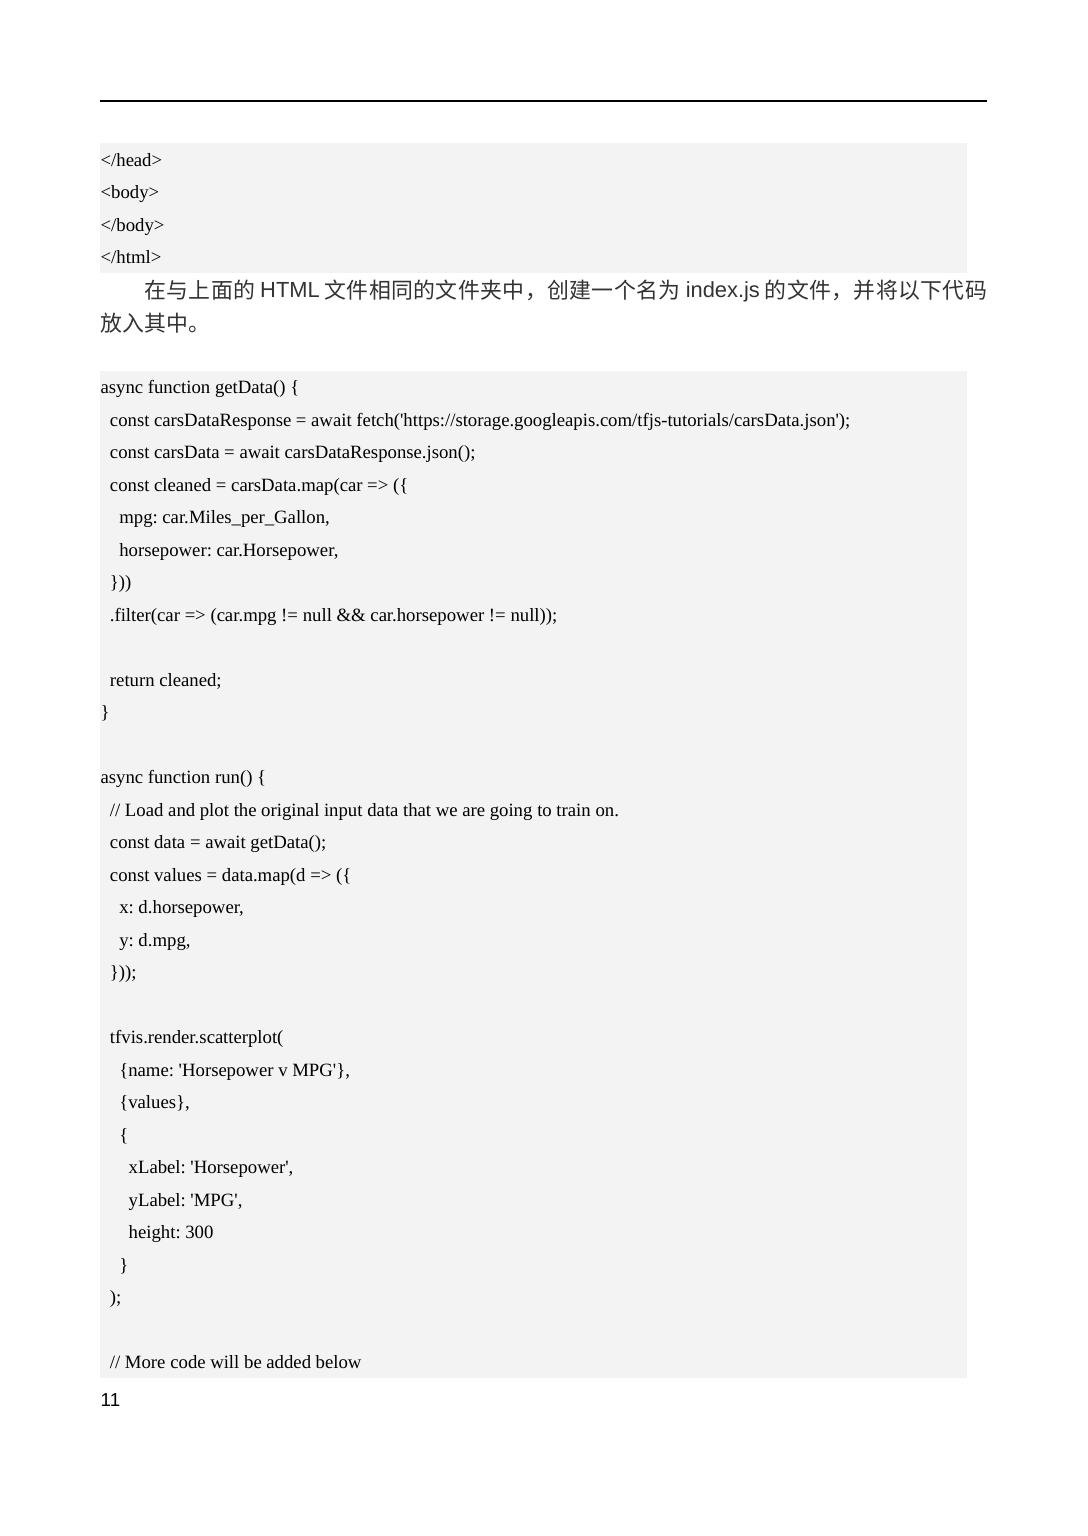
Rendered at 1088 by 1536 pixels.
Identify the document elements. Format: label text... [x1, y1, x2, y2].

text yLabel: 'MPG', [100, 1183, 967, 1216]
text {values}, [100, 1086, 967, 1118]
text { [100, 1118, 967, 1151]
text // More code will be added below [100, 1346, 967, 1378]
text .filter(car => (car.mpg != null && car.horsepower != null)); [100, 598, 967, 631]
text })) [100, 566, 967, 598]
text } [100, 1248, 967, 1281]
text const data = await getData(); [100, 826, 967, 858]
text async function getData() { [100, 371, 967, 403]
text })); [100, 956, 967, 988]
text ); [100, 1281, 967, 1313]
text return cleaned; [100, 663, 967, 696]
text y: d.mpg, [100, 923, 967, 956]
text {name: 'Horsepower v MPG'}, [100, 1053, 967, 1086]
text const carsData = await carsDataResponse.json(); [100, 436, 967, 468]
text </html> [100, 241, 967, 273]
text 在与上面的HTML文件相同的文件夹中，创建一个名为index.js的文件，并将以下代码放入其中。 [100, 273, 987, 338]
text </head> [100, 143, 967, 176]
text const cleaned = carsData.map(car => ({ [100, 468, 967, 501]
text const carsDataResponse = await fetch('https://storage.googleapis.com/tfjs-tutorials/carsData.json'); [100, 403, 967, 436]
text } [100, 696, 967, 728]
text </body> [100, 208, 967, 241]
text async function run() { [100, 761, 967, 793]
text xLabel: 'Horsepower', [100, 1151, 967, 1183]
text tfvis.render.scatterplot( [100, 1021, 967, 1053]
text // Load and plot the original input data that we are going to train on. [100, 793, 967, 826]
text horsepower: car.Horsepower, [100, 533, 967, 566]
text <body> [100, 176, 967, 208]
text mpg: car.Miles_per_Gallon, [100, 501, 967, 533]
text x: d.horsepower, [100, 891, 967, 923]
text height: 300 [100, 1216, 967, 1248]
text const values = data.map(d => ({ [100, 858, 967, 891]
